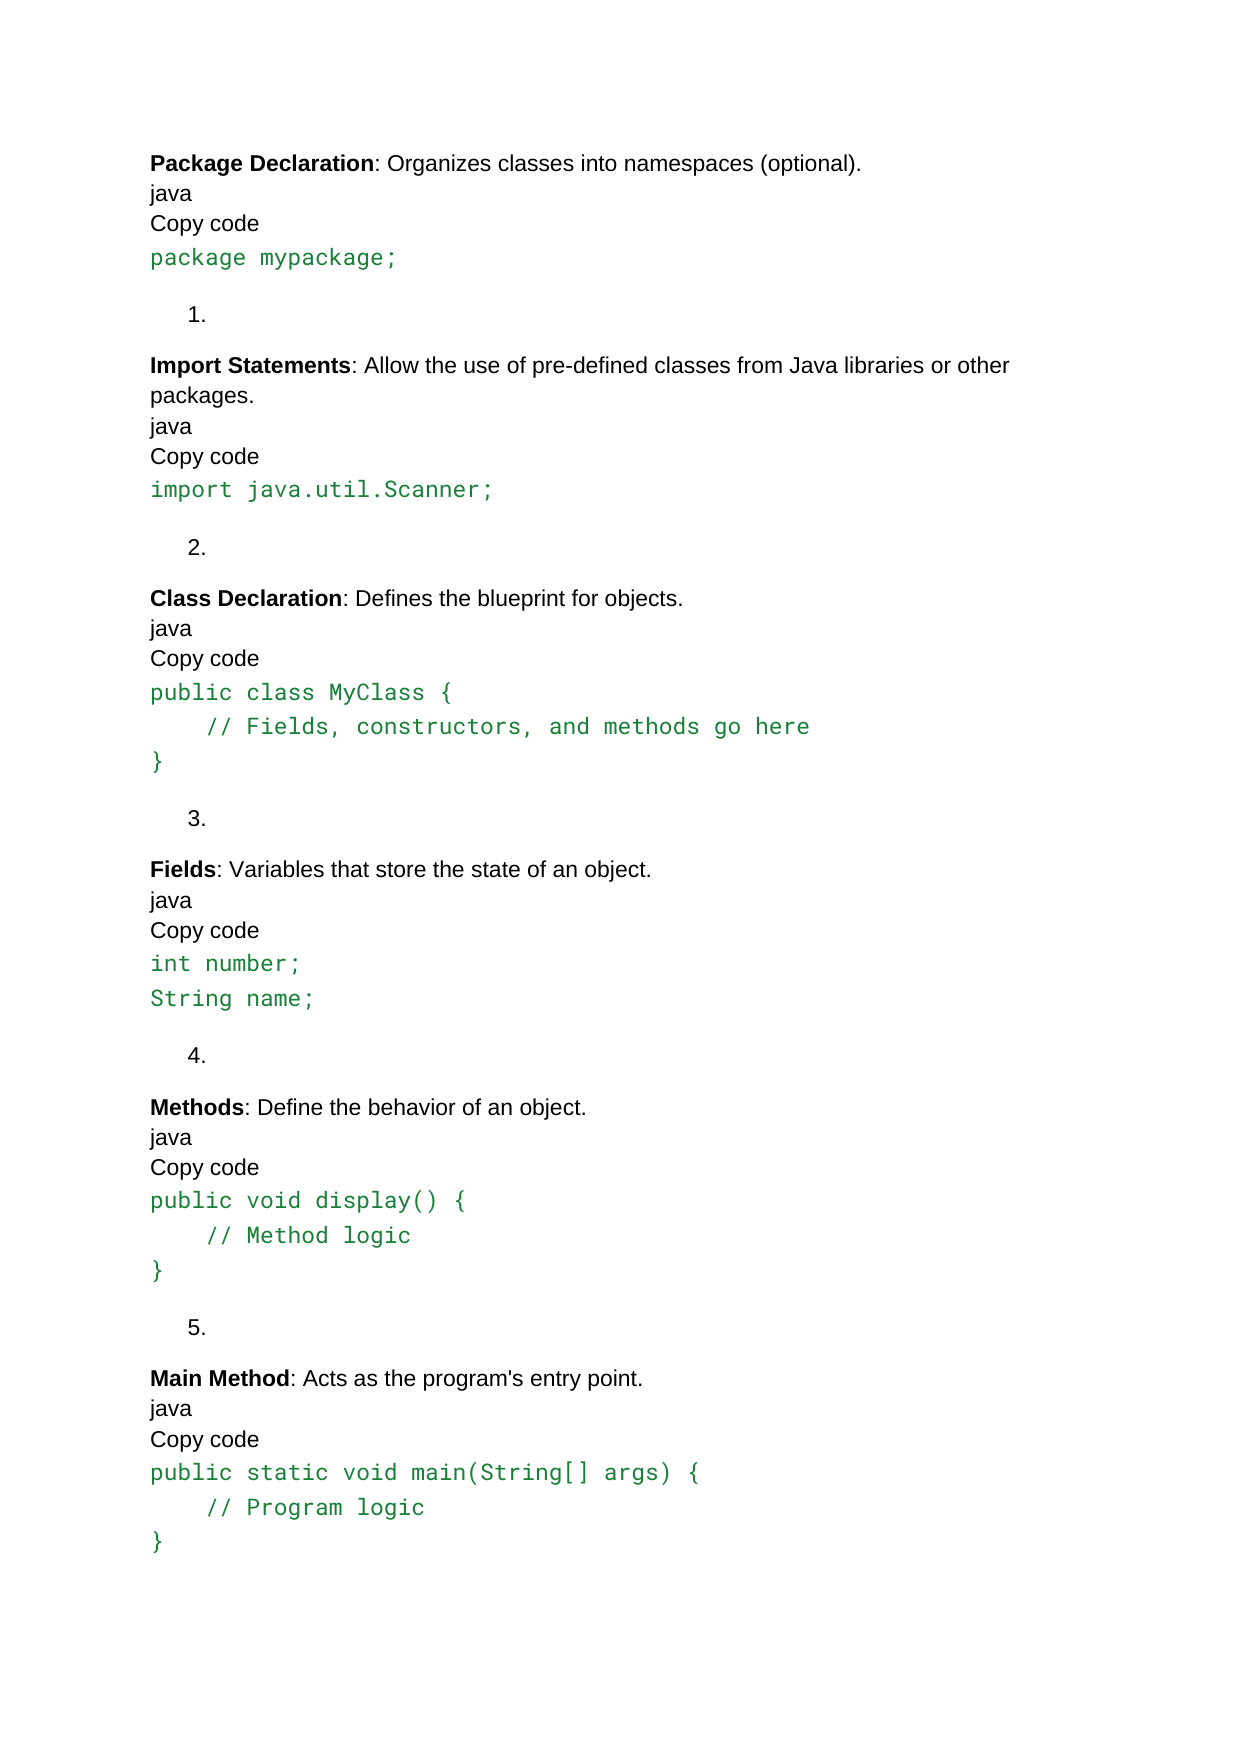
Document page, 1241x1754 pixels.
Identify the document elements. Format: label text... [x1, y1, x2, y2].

text Import Statements: Allow the use of pre-defined classes from Java libraries or other packages. java Copy code import java.util.Scanner; [150, 352, 1090, 504]
text // Fields, constructors, and methods go here [150, 711, 1090, 741]
text Main Method: Acts as the program's entry point. java Copy code public static void main(String[] args) { [150, 1365, 1090, 1487]
text } [150, 1526, 1090, 1556]
text Methods: Define the behavior of an object. java Copy code public void display() { [150, 1093, 1090, 1215]
text // Program logic [150, 1491, 1090, 1521]
text Fields: Variables that store the state of an object. java Copy code int number; [150, 856, 1090, 978]
text } [150, 745, 1090, 776]
text // Method logic [150, 1219, 1090, 1249]
text } [150, 1254, 1090, 1284]
text Class Declaration: Defines the blueprint for objects. java Copy code public class MyClass { [150, 585, 1090, 706]
text Package Declaration: Organizes classes into namespaces (optional). java Copy code package mypackage; [150, 150, 1090, 271]
text String name; [150, 982, 1090, 1013]
